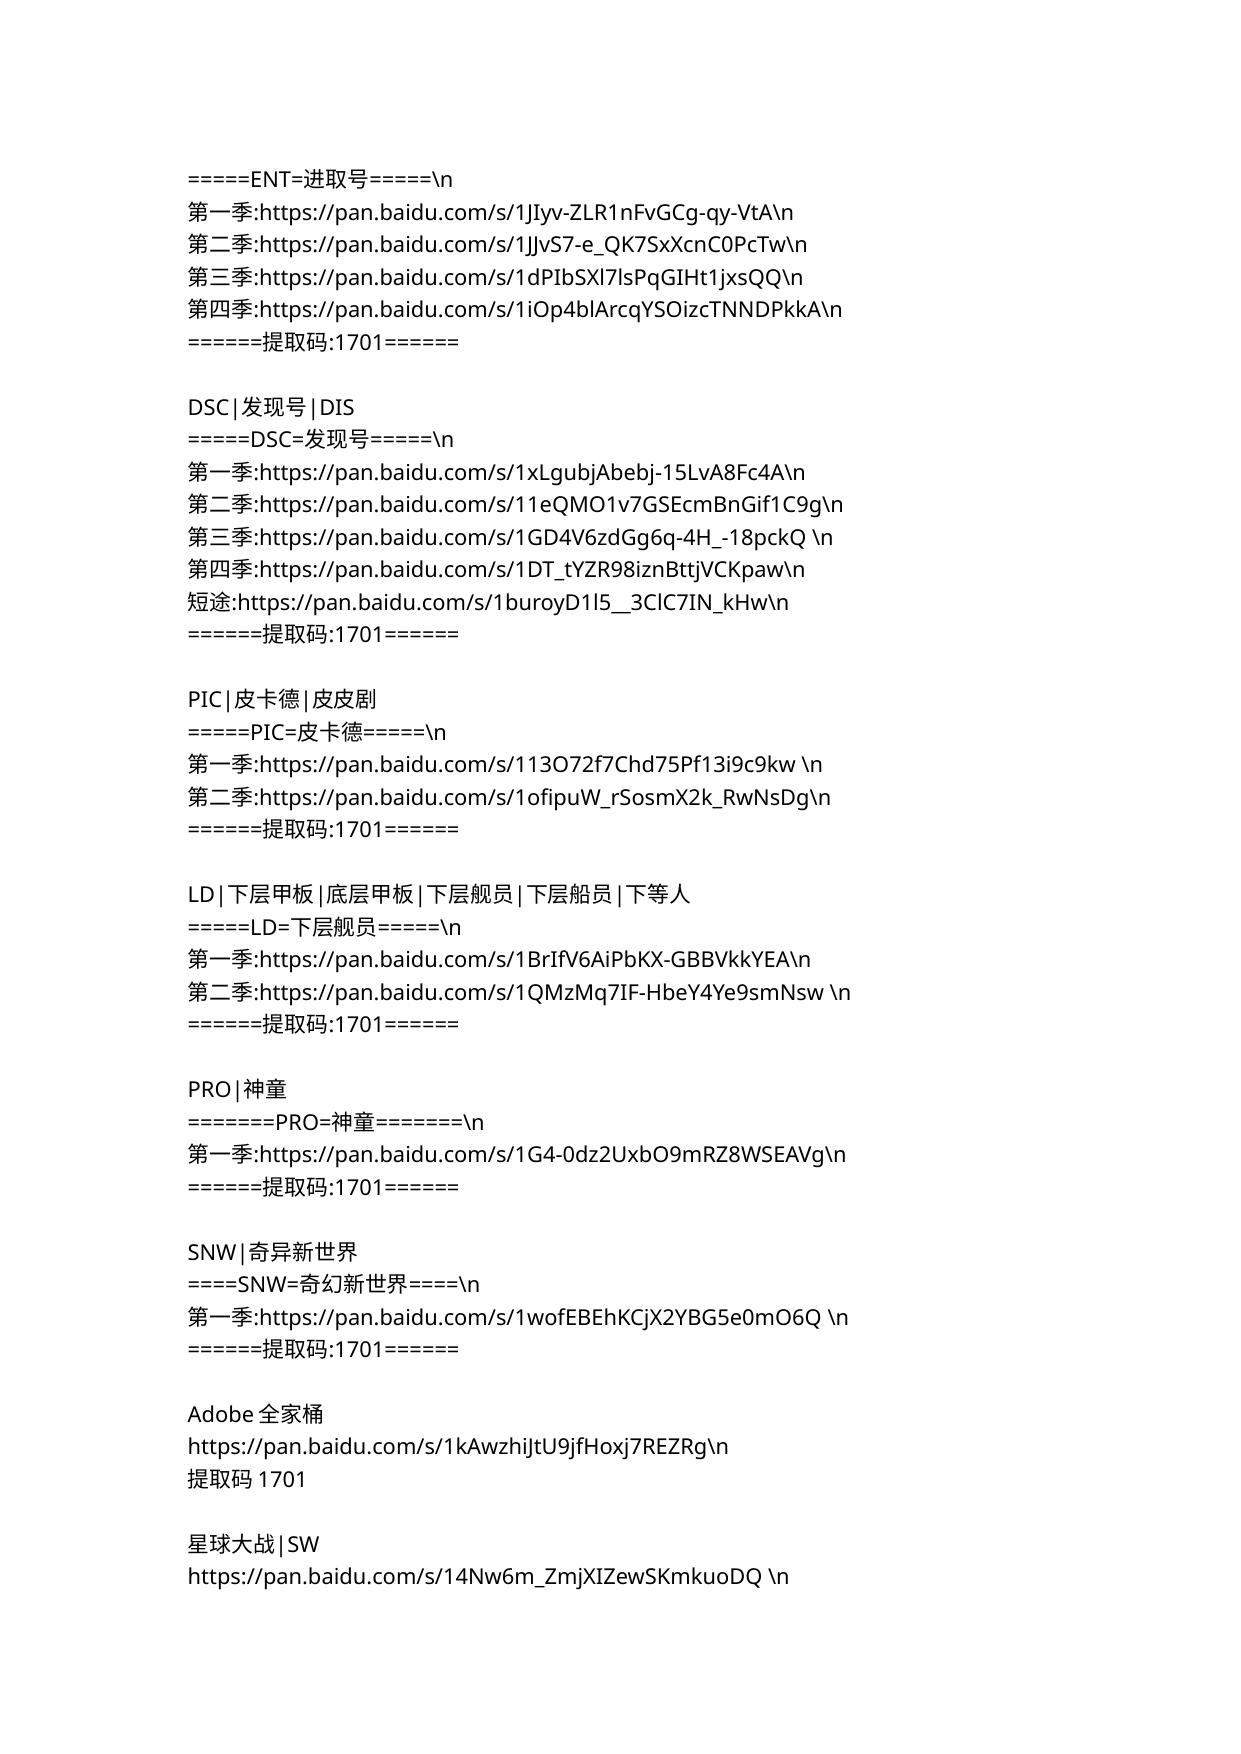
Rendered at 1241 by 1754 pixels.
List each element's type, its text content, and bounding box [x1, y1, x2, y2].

text 第三季:https://pan.baidu.com/s/1GD4V6zdGg6q-4H_-18pckQ \n [187, 519, 1053, 552]
text ======提取码:1701====== [187, 812, 1053, 844]
text 第二季:https://pan.baidu.com/s/1JJvS7-e_QK7SxXcnC0PcTw\n [187, 227, 1053, 259]
text PIC|皮卡德|皮皮剧 [187, 682, 1053, 714]
text 第二季:https://pan.baidu.com/s/1ofipuW_rSosmX2k_RwNsDg\n [187, 779, 1053, 812]
text DSC|发现号|DIS [187, 389, 1053, 422]
text 星球大战|SW [187, 1527, 1053, 1559]
text 第一季:https://pan.baidu.com/s/1wofEBEhKCjX2YBG5e0mO6Q \n [187, 1299, 1053, 1332]
text Adobe全家桶 [187, 1397, 1053, 1429]
text ======提取码:1701====== [187, 1007, 1053, 1039]
text 第四季:https://pan.baidu.com/s/1DT_tYZR98iznBttjVCKpaw\n [187, 552, 1053, 584]
text PRO|神童 [187, 1072, 1053, 1104]
text ====SNW=奇幻新世界====\n [187, 1267, 1053, 1299]
text =====LD=下层舰员=====\n [187, 909, 1053, 942]
text =====PIC=皮卡德=====\n [187, 714, 1053, 747]
text SNW|奇异新世界 [187, 1234, 1053, 1267]
text 第一季:https://pan.baidu.com/s/113O72f7Chd75Pf13i9c9kw \n [187, 747, 1053, 779]
text 短途:https://pan.baidu.com/s/1buroyD1l5__3ClC7IN_kHw\n [187, 584, 1053, 617]
text 第一季:https://pan.baidu.com/s/1BrIfV6AiPbKX-GBBVkkYEA\n [187, 942, 1053, 974]
text ======提取码:1701====== [187, 617, 1053, 649]
text ======提取码:1701====== [187, 1169, 1053, 1202]
text 第四季:https://pan.baidu.com/s/1iOp4blArcqYSOizcTNNDPkkA\n [187, 292, 1053, 324]
text =====DSC=发现号=====\n [187, 422, 1053, 454]
text LD|下层甲板|底层甲板|下层舰员|下层船员|下等人 [187, 877, 1053, 909]
text =====ENT=进取号=====\n [187, 162, 1053, 194]
text 第二季:https://pan.baidu.com/s/1QMzMq7IF-HbeY4Ye9smNsw \n [187, 974, 1053, 1007]
text 第三季:https://pan.baidu.com/s/1dPIbSXl7lsPqGIHt1jxsQQ\n [187, 259, 1053, 292]
text 提取码1701 [187, 1462, 1053, 1494]
text https://pan.baidu.com/s/14Nw6m_ZmjXIZewSKmkuoDQ \n [187, 1559, 1053, 1592]
text ======提取码:1701====== [187, 324, 1053, 357]
text 第一季:https://pan.baidu.com/s/1G4-0dz2UxbO9mRZ8WSEAVg\n [187, 1137, 1053, 1169]
text 第一季:https://pan.baidu.com/s/1xLgubjAbebj-15LvA8Fc4A\n [187, 454, 1053, 487]
text 第一季:https://pan.baidu.com/s/1JIyv-ZLR1nFvGCg-qy-VtA\n [187, 194, 1053, 227]
text =======PRO=神童=======\n [187, 1104, 1053, 1137]
text https://pan.baidu.com/s/1kAwzhiJtU9jfHoxj7REZRg\n [187, 1429, 1053, 1462]
text 第二季:https://pan.baidu.com/s/11eQMO1v7GSEcmBnGif1C9g\n [187, 487, 1053, 519]
text ======提取码:1701====== [187, 1332, 1053, 1364]
